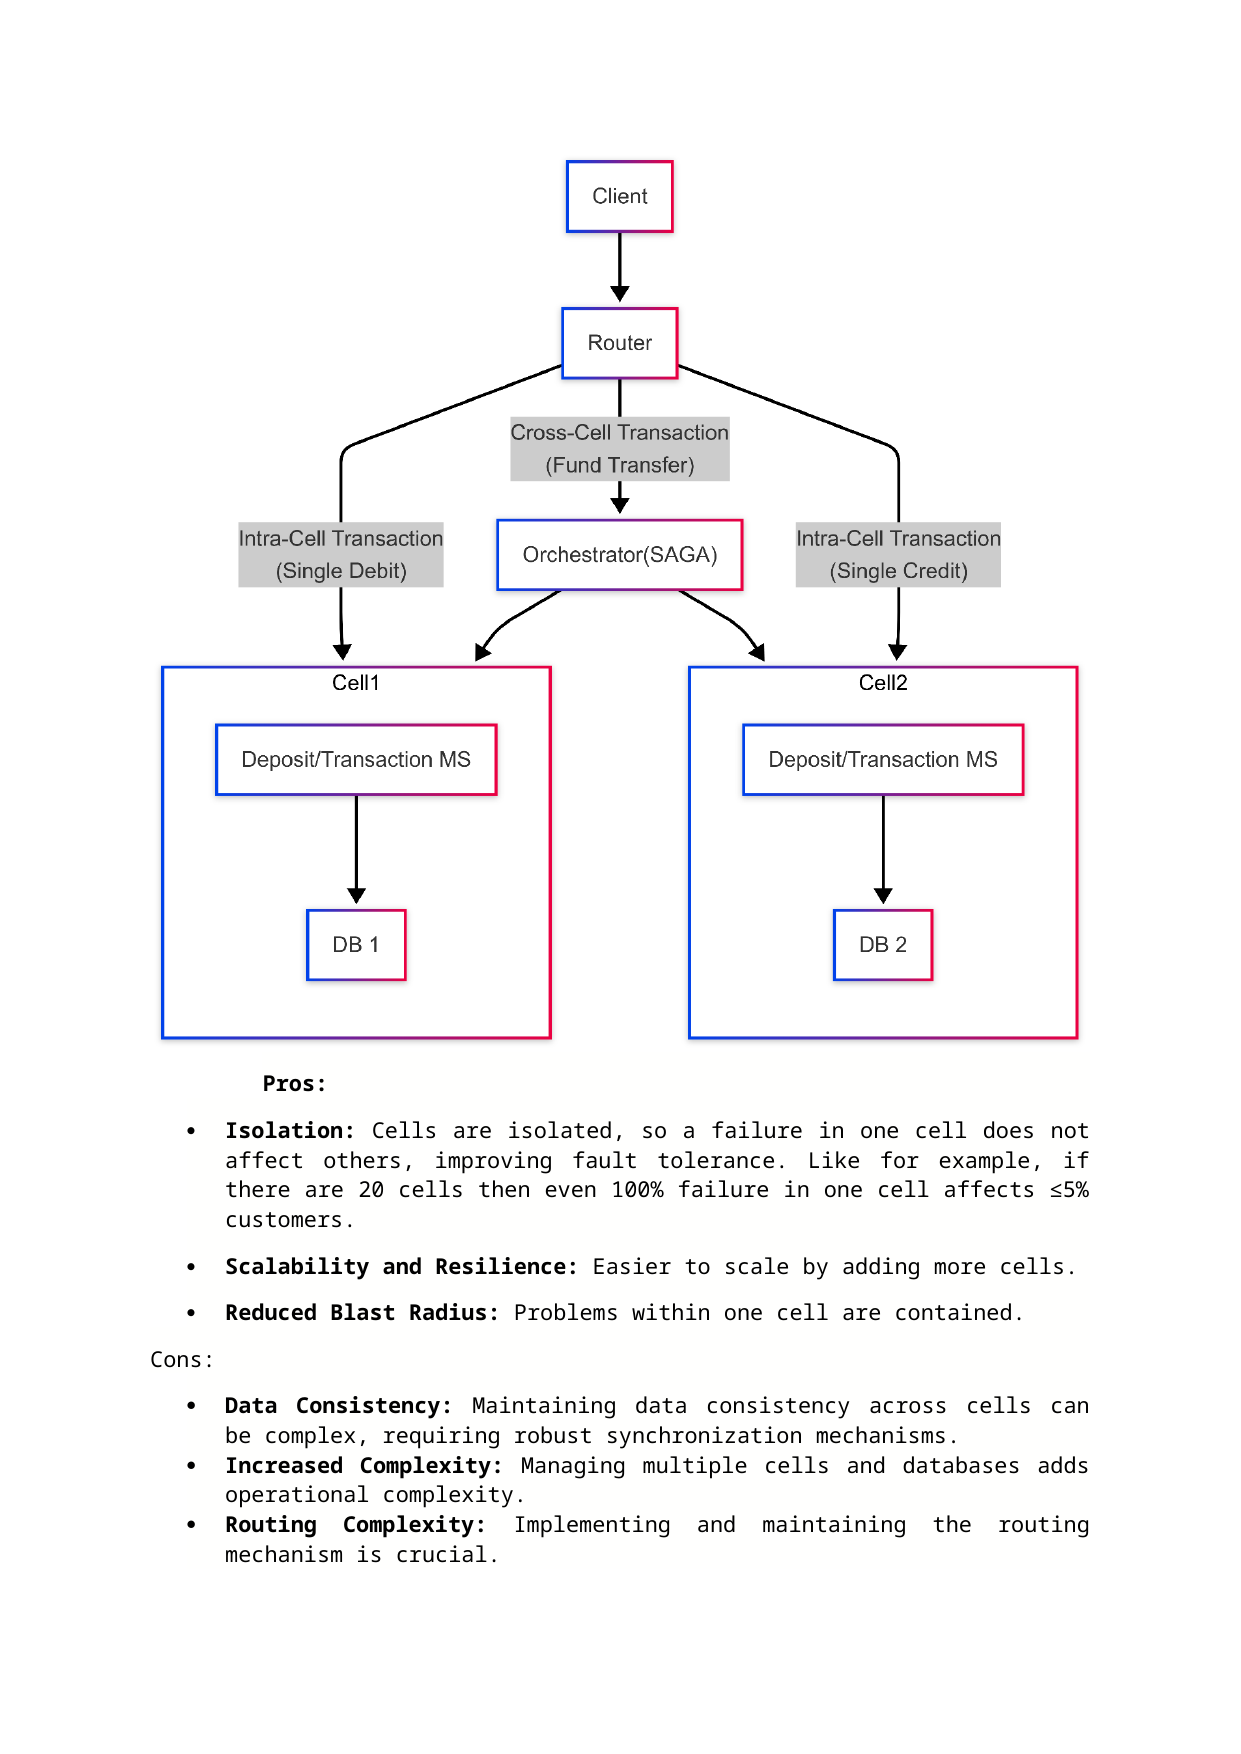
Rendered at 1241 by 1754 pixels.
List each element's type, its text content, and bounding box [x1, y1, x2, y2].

list Isolation: Cells are isolated, so a failure in one cell does not affect others, improving fault tolerance. Like for example, if there are 20 cells then even 100% failure in one cell affects ≤5% customers. [187, 1115, 1090, 1234]
list Scalability and Resilience: Easier to scale by adding more cells. [187, 1251, 1090, 1281]
list Pros: [262, 1068, 1090, 1098]
list Routing Complexity: Implementing and maintaining the routing mechanism is crucial. [187, 1509, 1090, 1569]
text Cons: [150, 1344, 1090, 1373]
list Increased Complexity: Managing multiple cells and databases adds operational complexity. [187, 1450, 1090, 1509]
list Reduced Blast Radius: Problems within one cell are contained. [187, 1297, 1090, 1327]
list Data Consistency: Maintaining data consistency across cells can be complex, requiring robust synchronization mechanisms. [187, 1390, 1090, 1450]
picture [150, 150, 1091, 1052]
